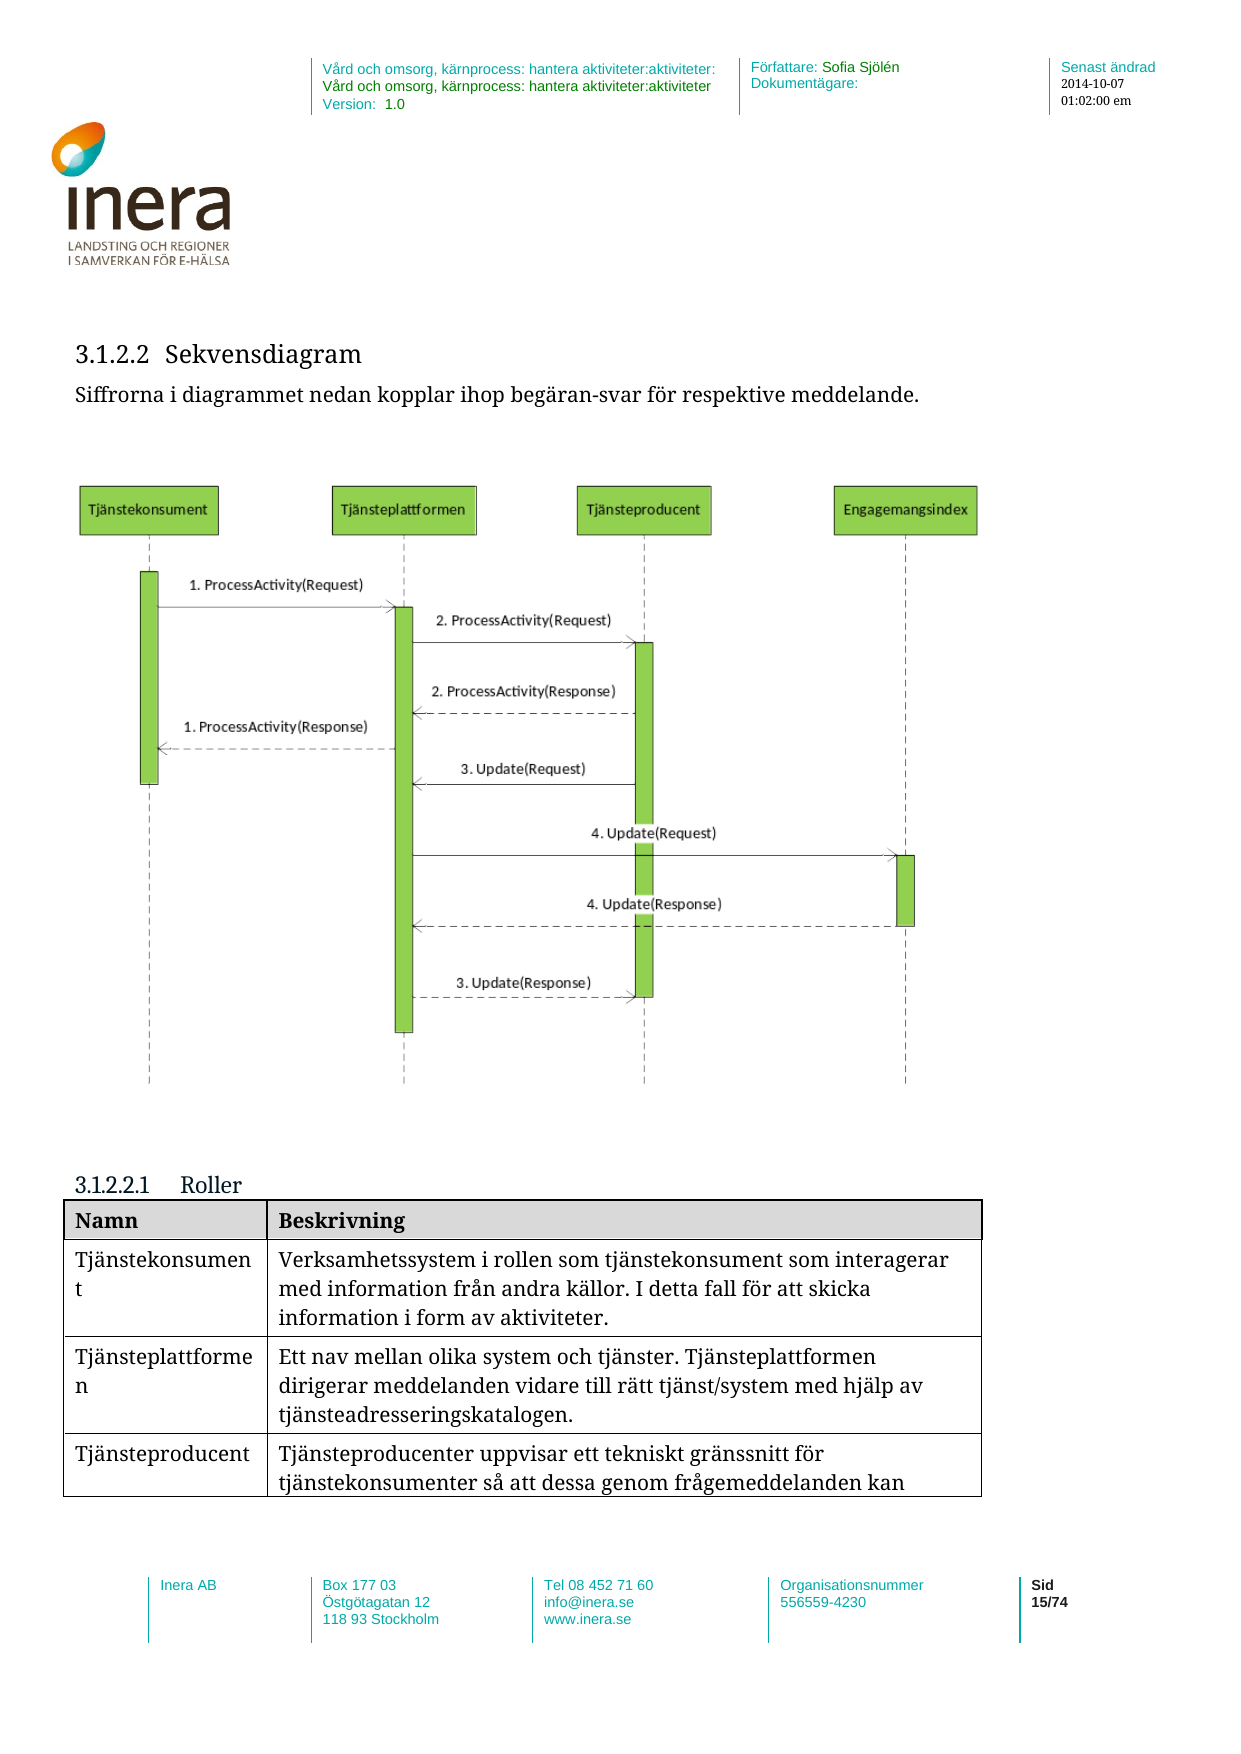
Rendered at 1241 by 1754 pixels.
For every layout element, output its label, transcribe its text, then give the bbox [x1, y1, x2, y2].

table_cell Verksamhetssystem i rollen som tjänstekonsument som interagerar med information från andra källor. I detta fall för att skicka information i form av aktiviteter. [268, 1240, 981, 1336]
subtitle Sekvensdiagram [75, 337, 1165, 371]
table_cell Tjänsteplattformen [64, 1337, 267, 1433]
picture [51, 122, 230, 265]
table_cell Tjänstekonsument [64, 1240, 267, 1336]
subtitle Roller [75, 1170, 1165, 1199]
table_cell Tjänsteproducent [64, 1434, 267, 1496]
table_header Beskrivning [268, 1201, 981, 1238]
table_cell Ett nav mellan olika system och tjänster. Tjänsteplattformen dirigerar meddelanden vidare till rätt tjänst/system med hjälp av tjänsteadresseringskatalogen. [268, 1337, 981, 1433]
table_header Namn [65, 1201, 266, 1238]
text Siffrorna i diagrammet nedan kopplar ihop begäran-svar för respektive meddelande. [75, 379, 1165, 408]
